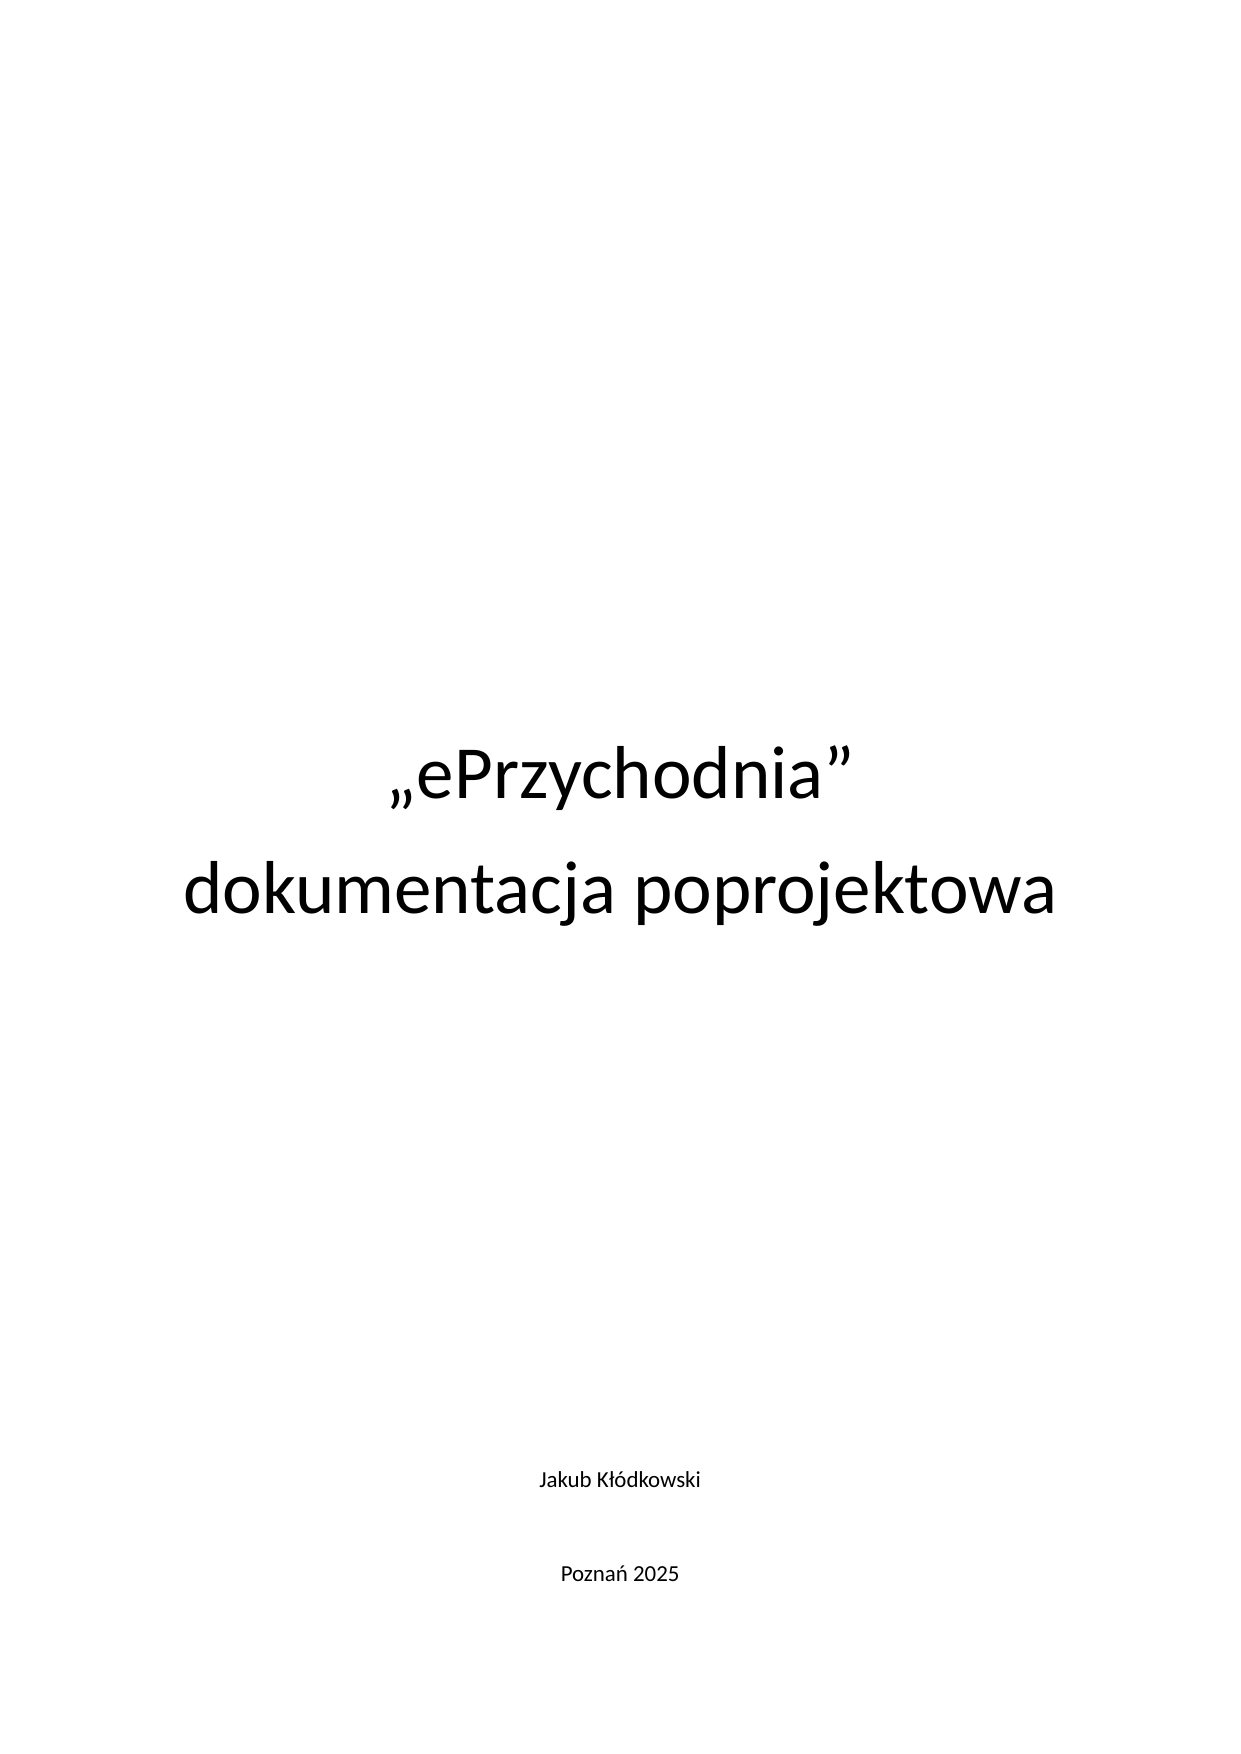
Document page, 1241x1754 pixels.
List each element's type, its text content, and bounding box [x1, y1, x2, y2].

text dokumentacja poprojektowa [148, 841, 1093, 932]
text Poznań 2025 [148, 1559, 1093, 1587]
text „ePrzychodnia” [148, 725, 1093, 817]
text Jakub Kłódkowski [148, 1465, 1093, 1493]
